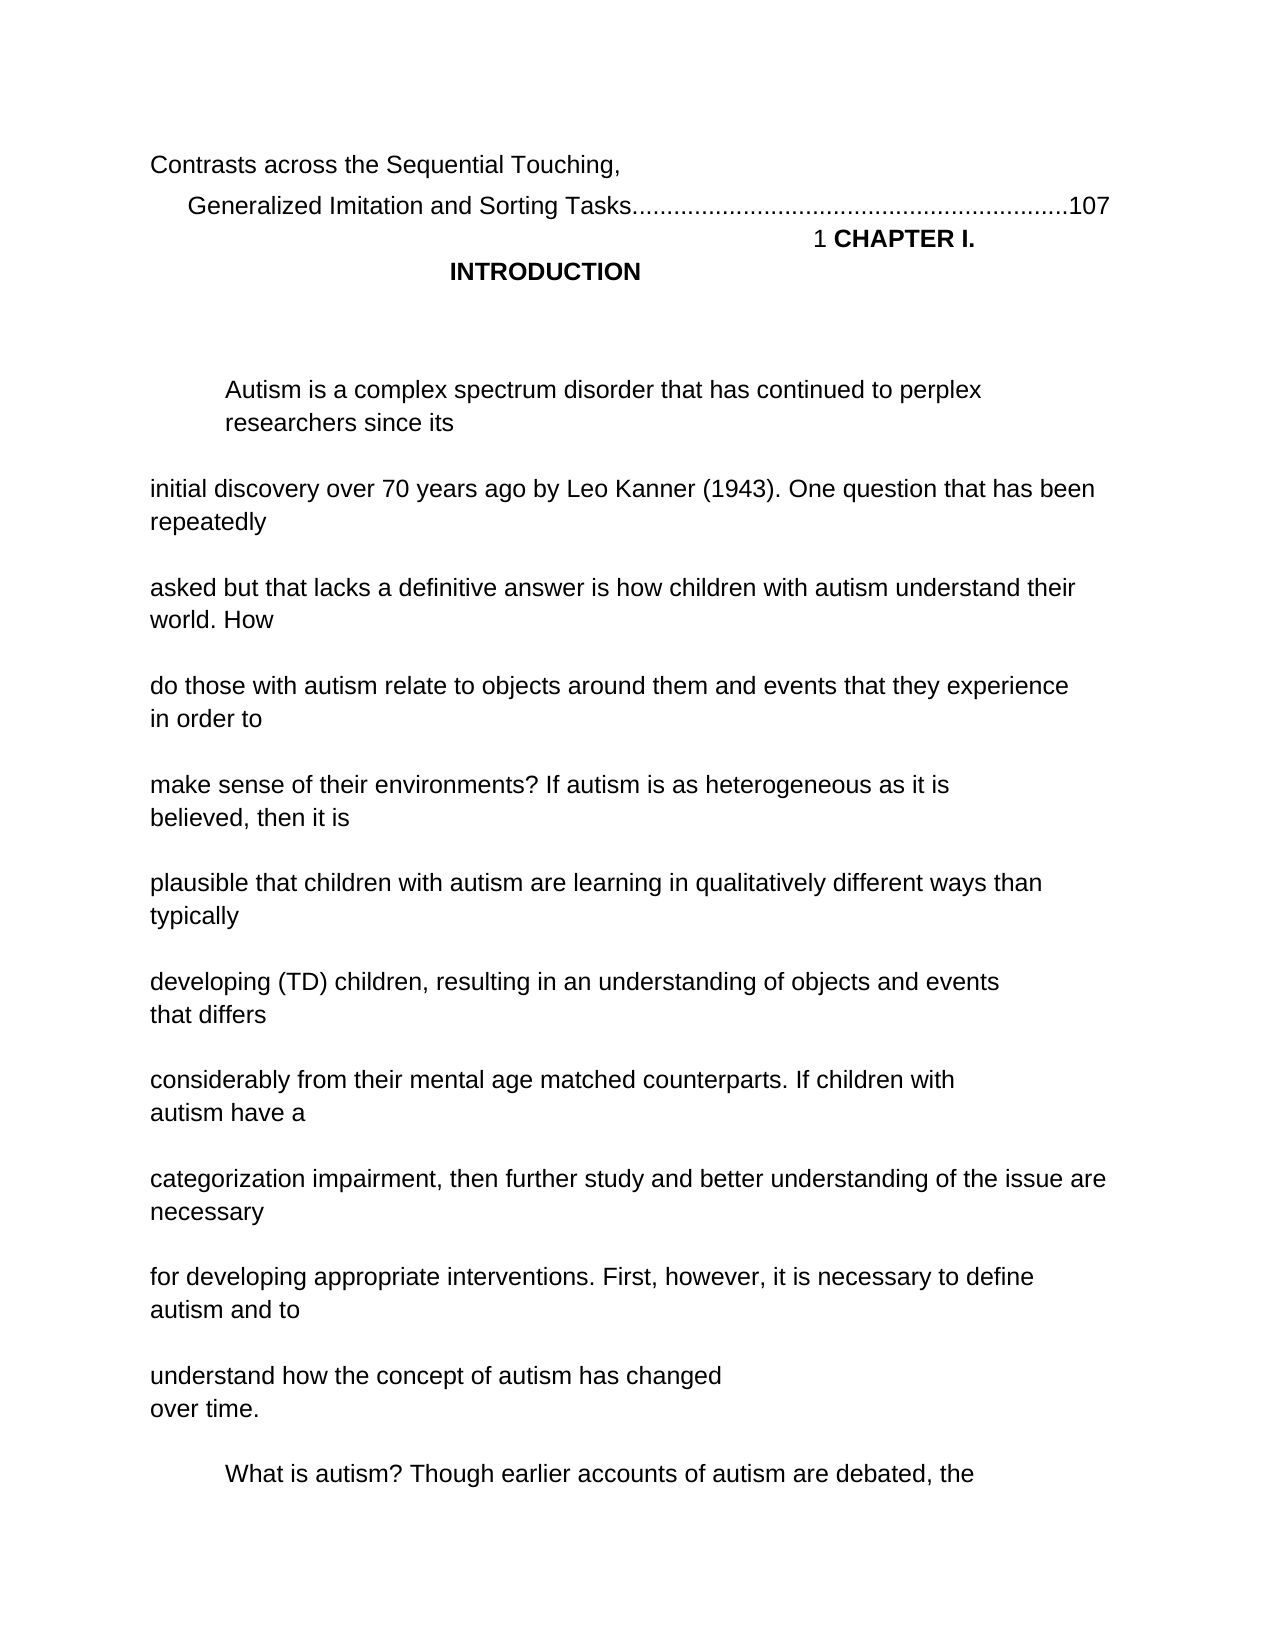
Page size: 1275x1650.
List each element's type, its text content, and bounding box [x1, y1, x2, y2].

text make sense of their environments? If autism is as heterogeneous as it is believed, then it is [150, 769, 1053, 831]
text considerably from their mental age matched counterparts. If children with autism have a [150, 1065, 1033, 1127]
text plausible that children with autism are learning in qualitatively different ways than typically [150, 868, 1071, 930]
text asked but that lacks a definitive answer is how children with autism understand their world. How [150, 572, 1121, 634]
text 1 CHAPTER I. INTRODUCTION [449, 224, 1125, 286]
text Autism is a complex spectrum disorder that has continued to perplex researchers since its [225, 375, 1118, 437]
text initial discovery over 70 years ago by Leo Kanner (1943). One question that has been repeatedly [150, 474, 1117, 536]
text developing (TD) children, resulting in an understanding of objects and events that differs [150, 967, 1041, 1028]
text understand how the concept of autism has changed over time. [150, 1361, 767, 1423]
text for developing appropriate interventions. First, however, it is necessary to define autism and to [150, 1262, 1098, 1324]
text Generalized Imitation and Sorting Tasks...............................................................107 [187, 191, 1124, 220]
text categorization impairment, then further study and better understanding of the issue are necessary [150, 1164, 1117, 1226]
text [150, 150, 1123, 179]
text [225, 1459, 1062, 1488]
text do those with autism relate to objects around them and events that they experience in order to [150, 671, 1084, 733]
